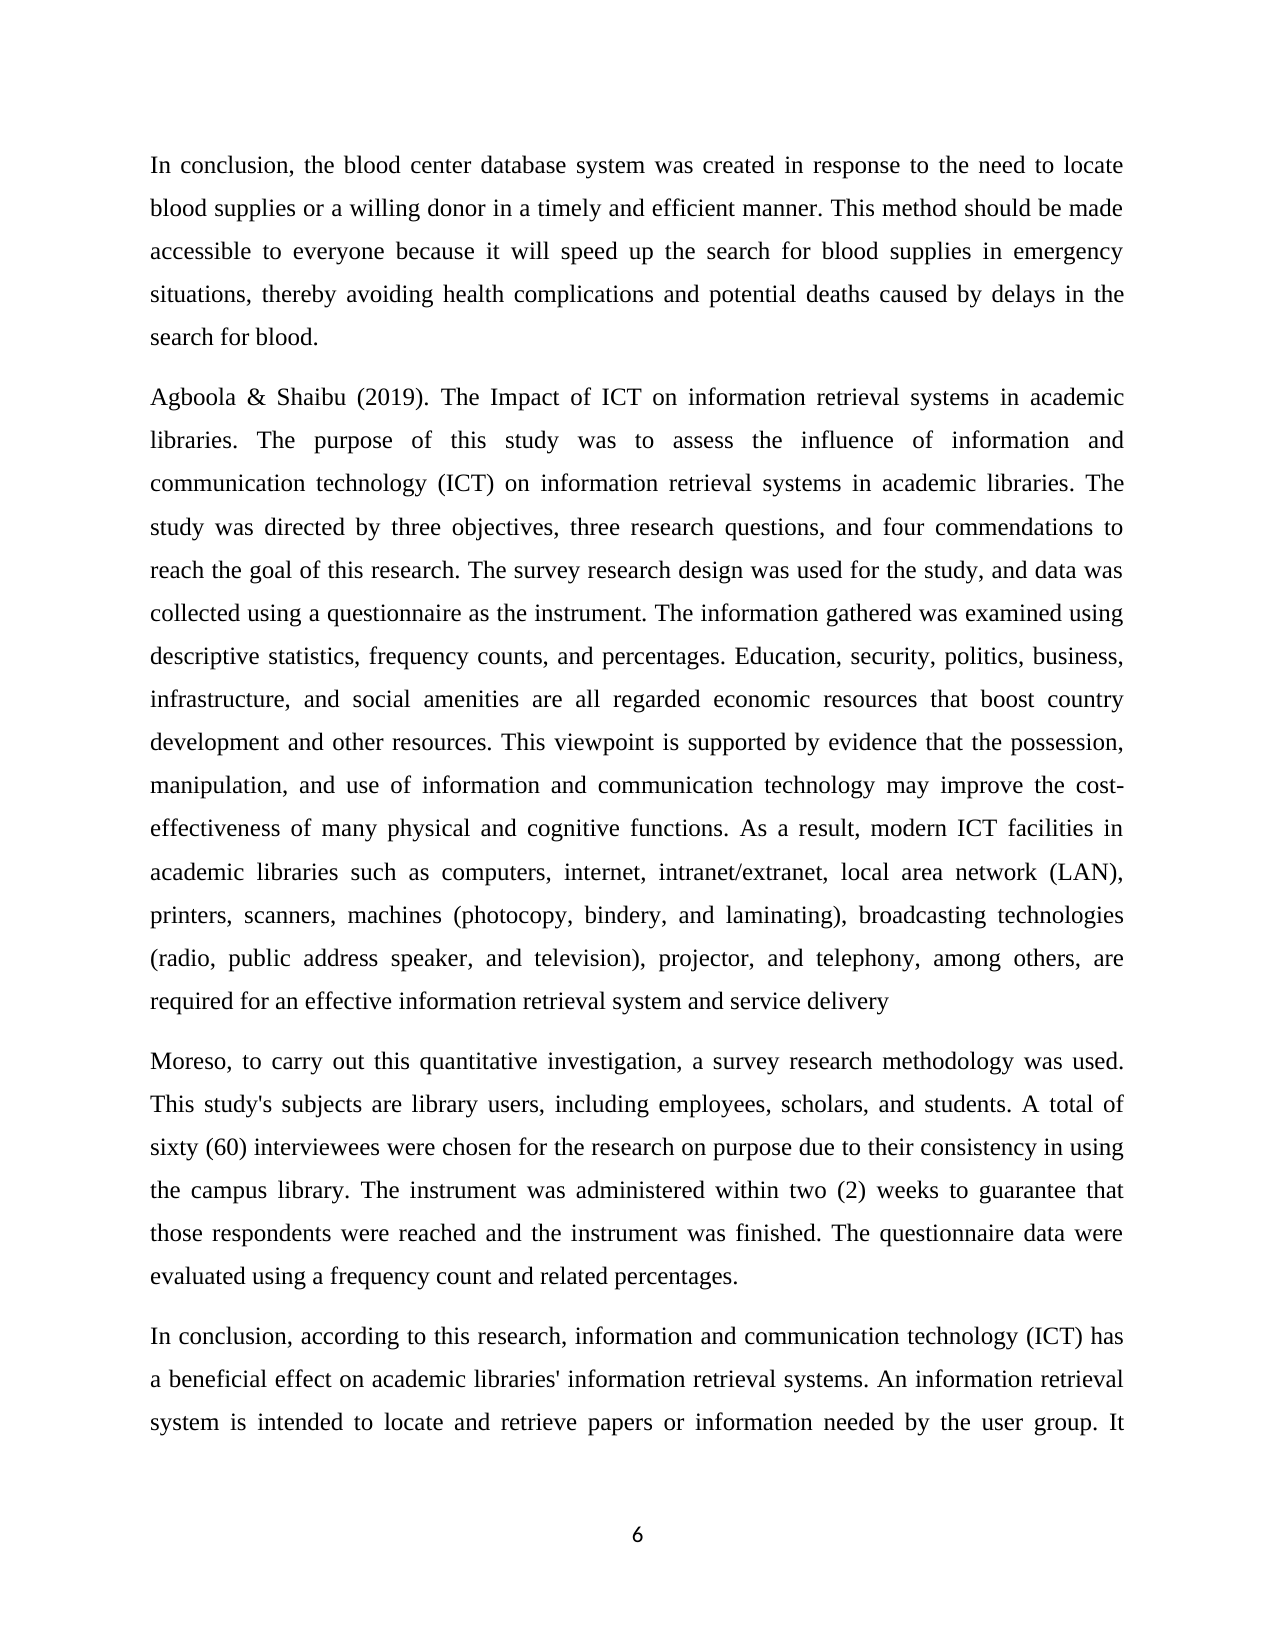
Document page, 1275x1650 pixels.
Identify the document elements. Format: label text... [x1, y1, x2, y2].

text Agboola & Shaibu (2019). The Impact of ICT on information retrieval systems in academic libraries. The purpose of this study was to assess the influence of information and communication technology (ICT) on information retrieval systems in academic libraries. The study was directed by three objectives, three research questions, and four commendations to reach the goal of this research. The survey research design was used for the study, and data was collected using a questionnaire as the instrument. The information gathered was examined using descriptive statistics, frequency counts, and percentages. Education, security, politics, business, infrastructure, and social amenities are all regarded economic resources that boost country development and other resources. This viewpoint is supported by evidence that the possession, manipulation, and use of information and communication technology may improve the cost-effectiveness of many physical and cognitive functions. As a result, modern ICT facilities in academic libraries such as computers, internet, intranet/extranet, local area network (LAN), printers, scanners, machines (photocopy, bindery, and laminating), broadcasting technologies (radio, public address speaker, and television), projector, and telephony, among others, are required for an effective information retrieval system and service delivery [150, 382, 1125, 1015]
text In conclusion, the blood center database system was created in response to the need to locate blood supplies or a willing donor in a timely and efficient manner. This method should be made accessible to everyone because it will speed up the search for blood supplies in emergency situations, thereby avoiding health complications and potential deaths caused by delays in the search for blood. [150, 150, 1125, 351]
text Moreso, to carry out this quantitative investigation, a survey research methodology was used. This study's subjects are library users, including employees, scholars, and students. A total of sixty (60) interviewees were chosen for the research on purpose due to their consistency in using the campus library. The instrument was administered within two (2) weeks to guarantee that those respondents were reached and the instrument was finished. The questionnaire data were evaluated using a frequency count and related percentages. [150, 1046, 1125, 1290]
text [150, 1321, 1125, 1436]
